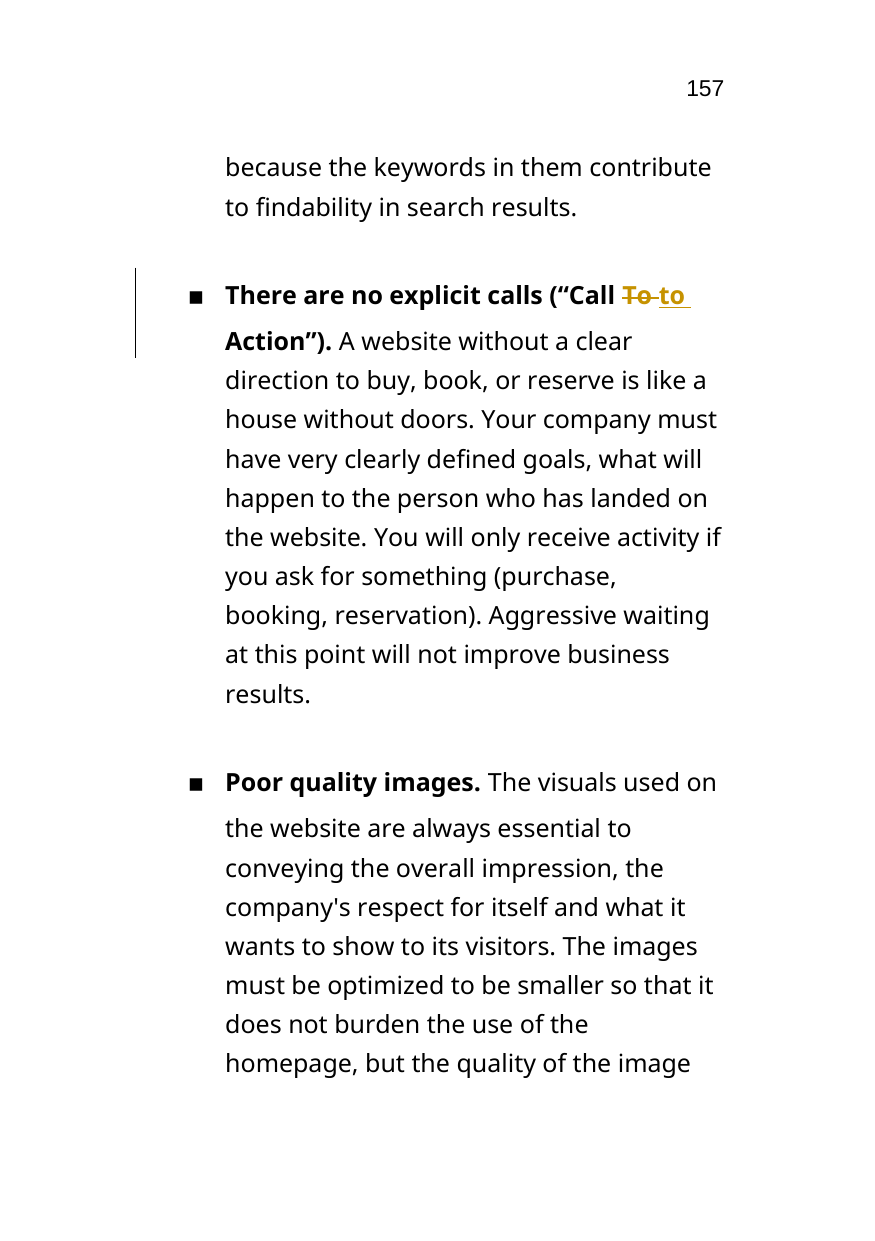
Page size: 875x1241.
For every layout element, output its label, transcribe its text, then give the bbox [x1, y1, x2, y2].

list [187, 755, 724, 1080]
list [187, 150, 724, 223]
list There are no explicit calls (“Call Action”). A website without a clear direction to buy, book, or reserve is like a house without doors. Your company must have very clearly defined goals, what will happen to the person who has landed on the website. You will only receive activity if you ask for something (purchase, booking, reservation). Aggressive waiting at this point will not improve business results. [187, 267, 724, 710]
